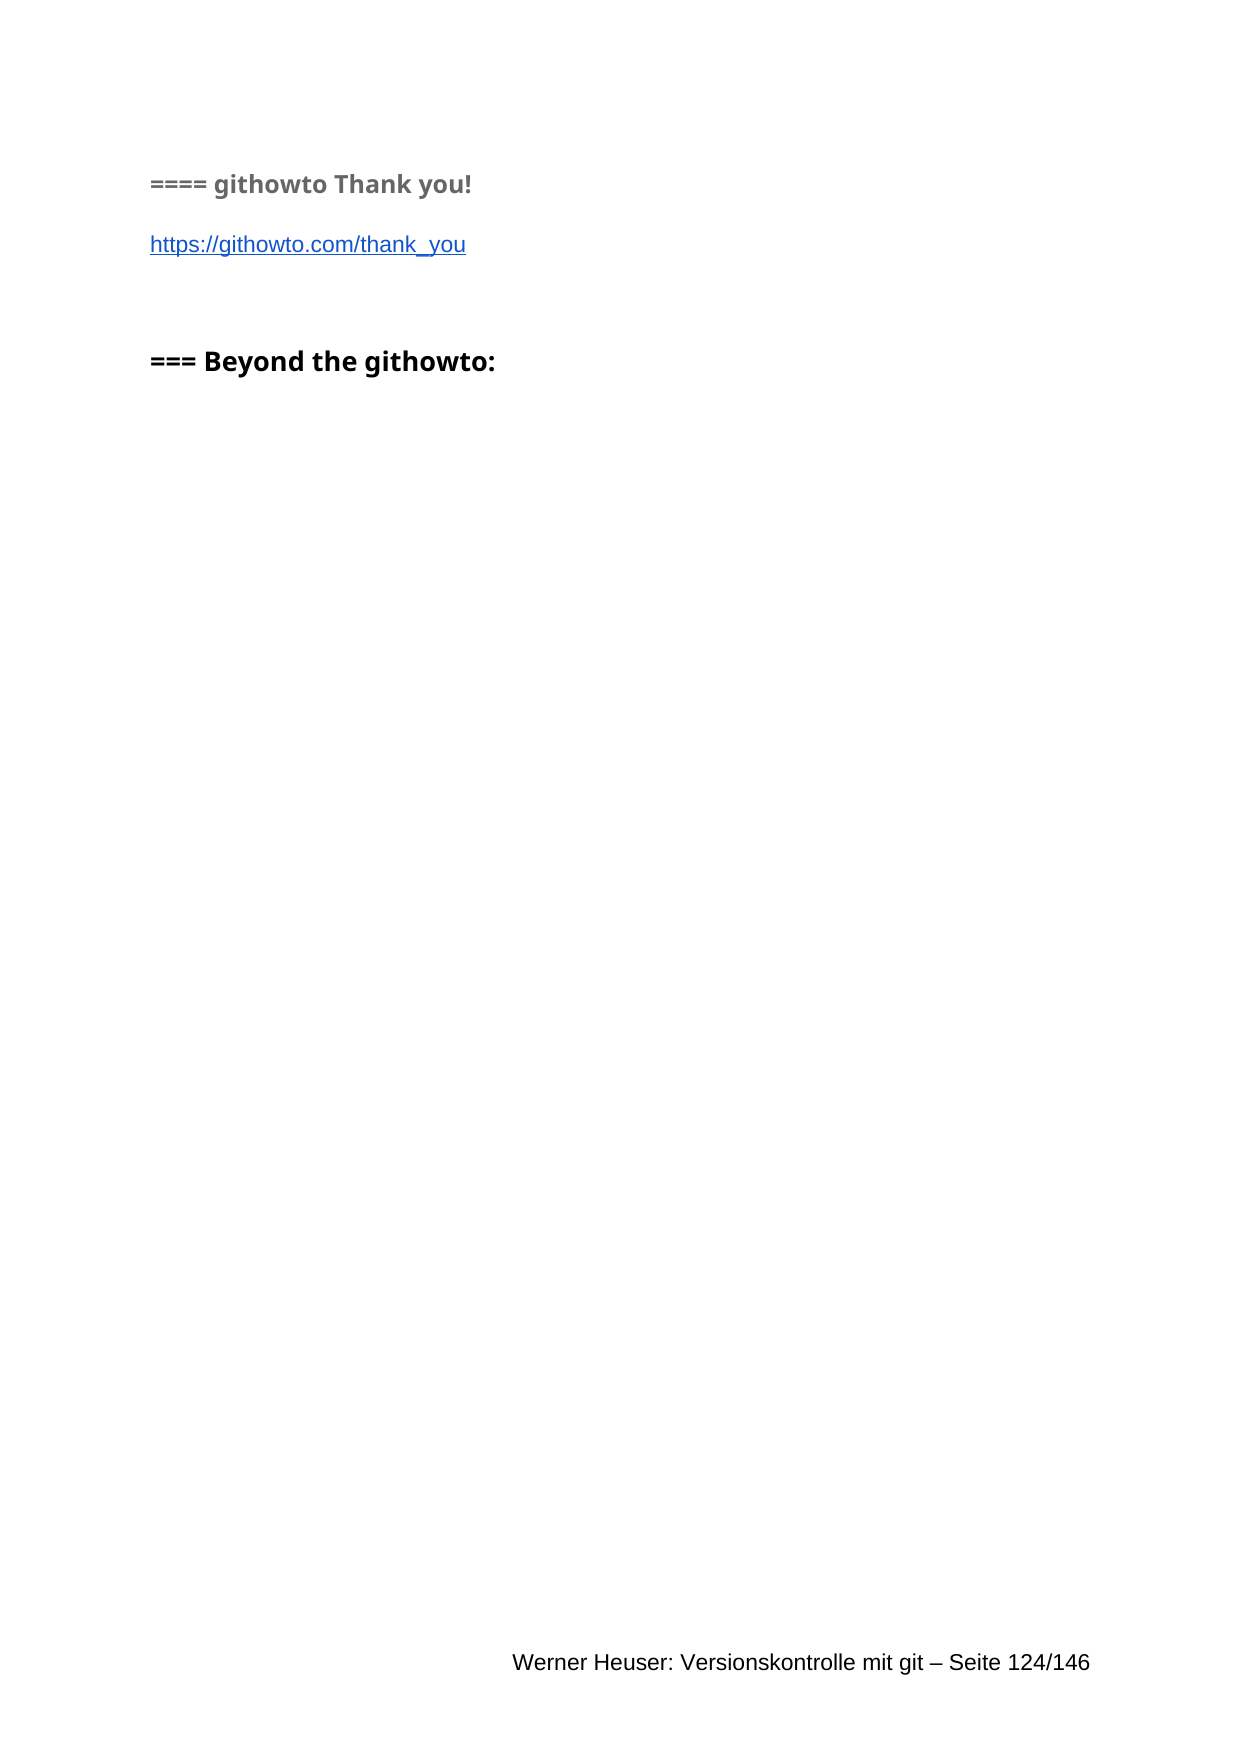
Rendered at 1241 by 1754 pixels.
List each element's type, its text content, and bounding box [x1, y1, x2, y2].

subtitle === Beyond the githowto: [150, 342, 1090, 379]
text https://githowto.com/thank_you [150, 231, 1090, 257]
subtitle ==== githowto Thank you! [150, 167, 1090, 201]
